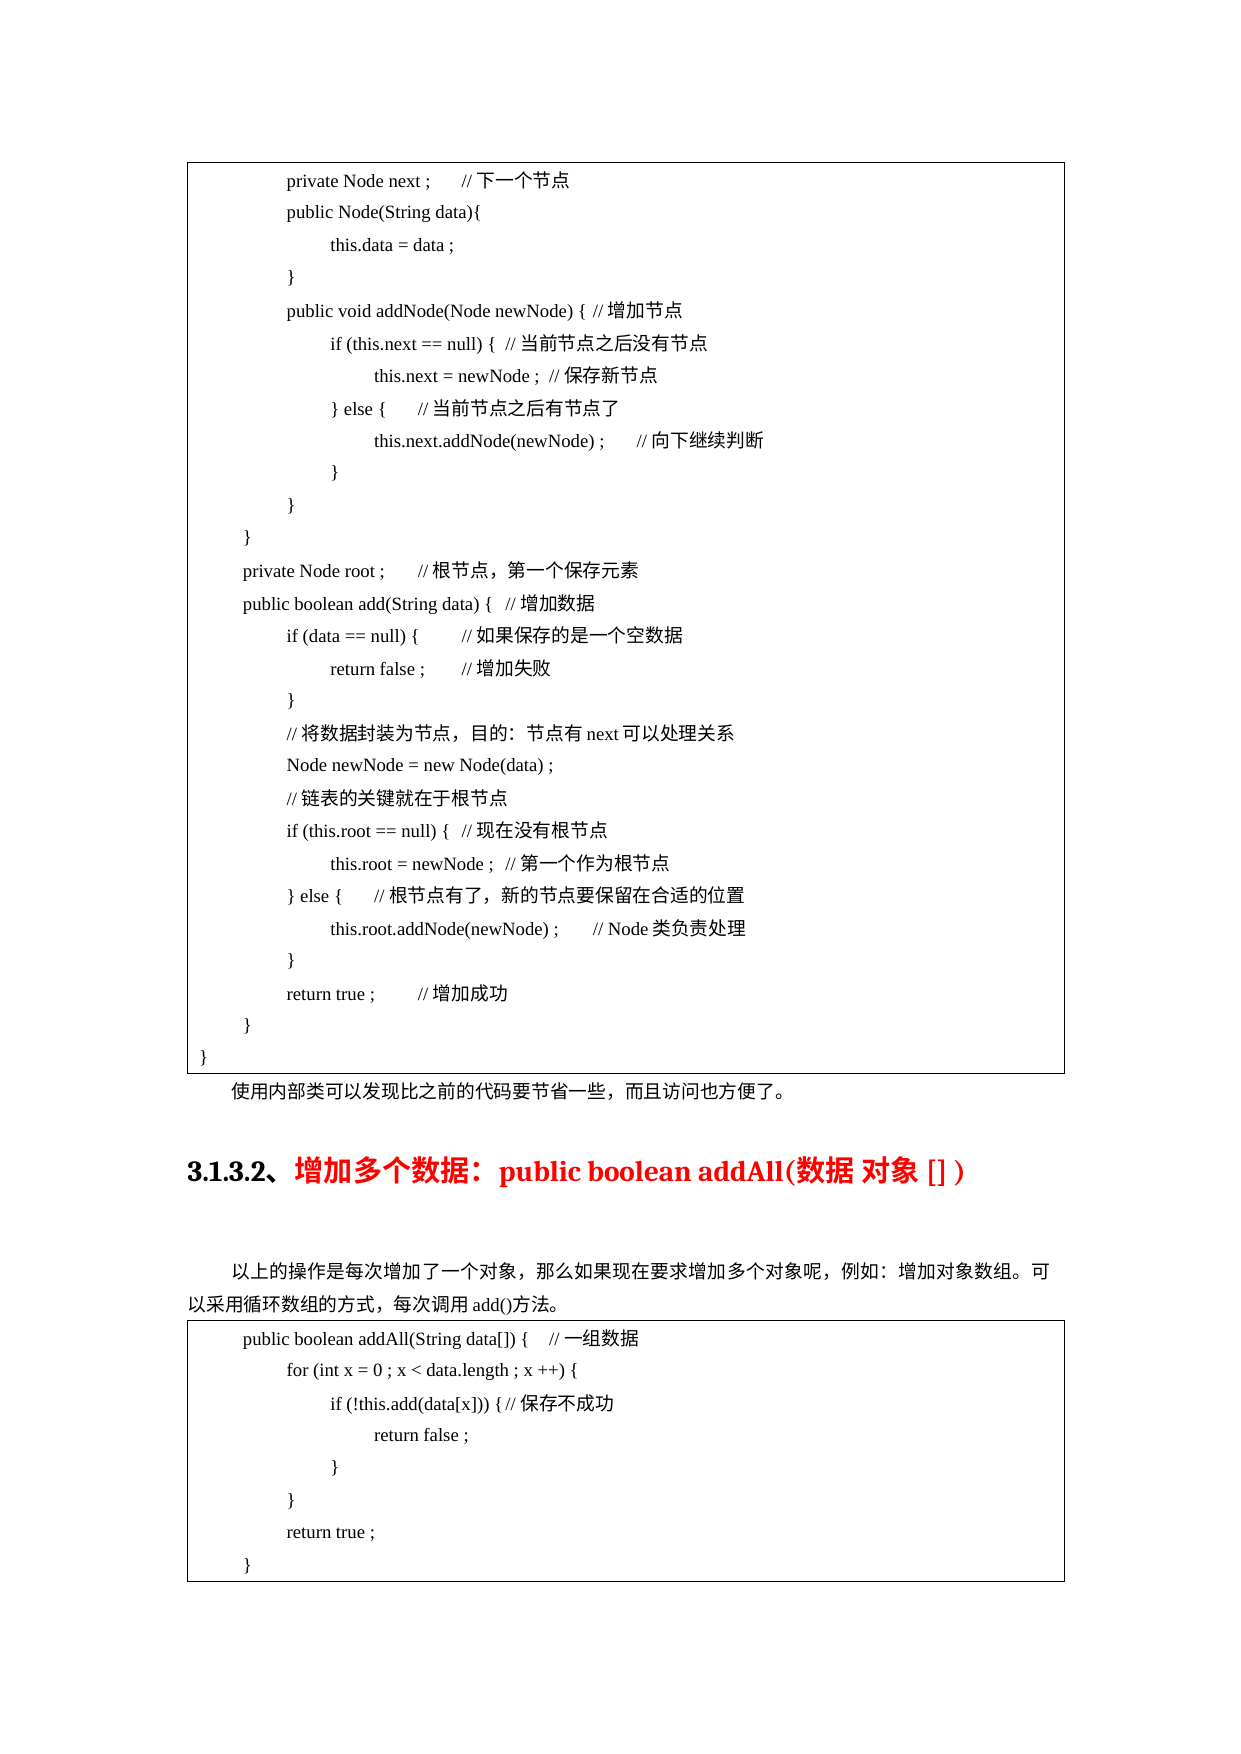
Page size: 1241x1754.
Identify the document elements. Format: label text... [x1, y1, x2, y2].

table_header public boolean addAll(String data[]) { // 一组数据 for (int x = 0 ; x < data.length ; x ++) { if (!this.add(data[x])) { // 保存不成功 return false ; } } return true ; } [188, 1321, 1064, 1581]
text 使用内部类可以发现比之前的代码要节省一些，而且访问也方便了。 [187, 1074, 1053, 1107]
text 以上的操作是每次增加了一个对象，那么如果现在要求增加多个对象呢，例如：增加对象数组。可以采用循环数组的方式，每次调用add()方法。 [187, 1254, 1053, 1319]
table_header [188, 163, 1064, 1073]
subtitle 3.1.3.2、增加多个数据：public boolean addAll(数据 对象 [] ) [187, 1136, 1053, 1201]
